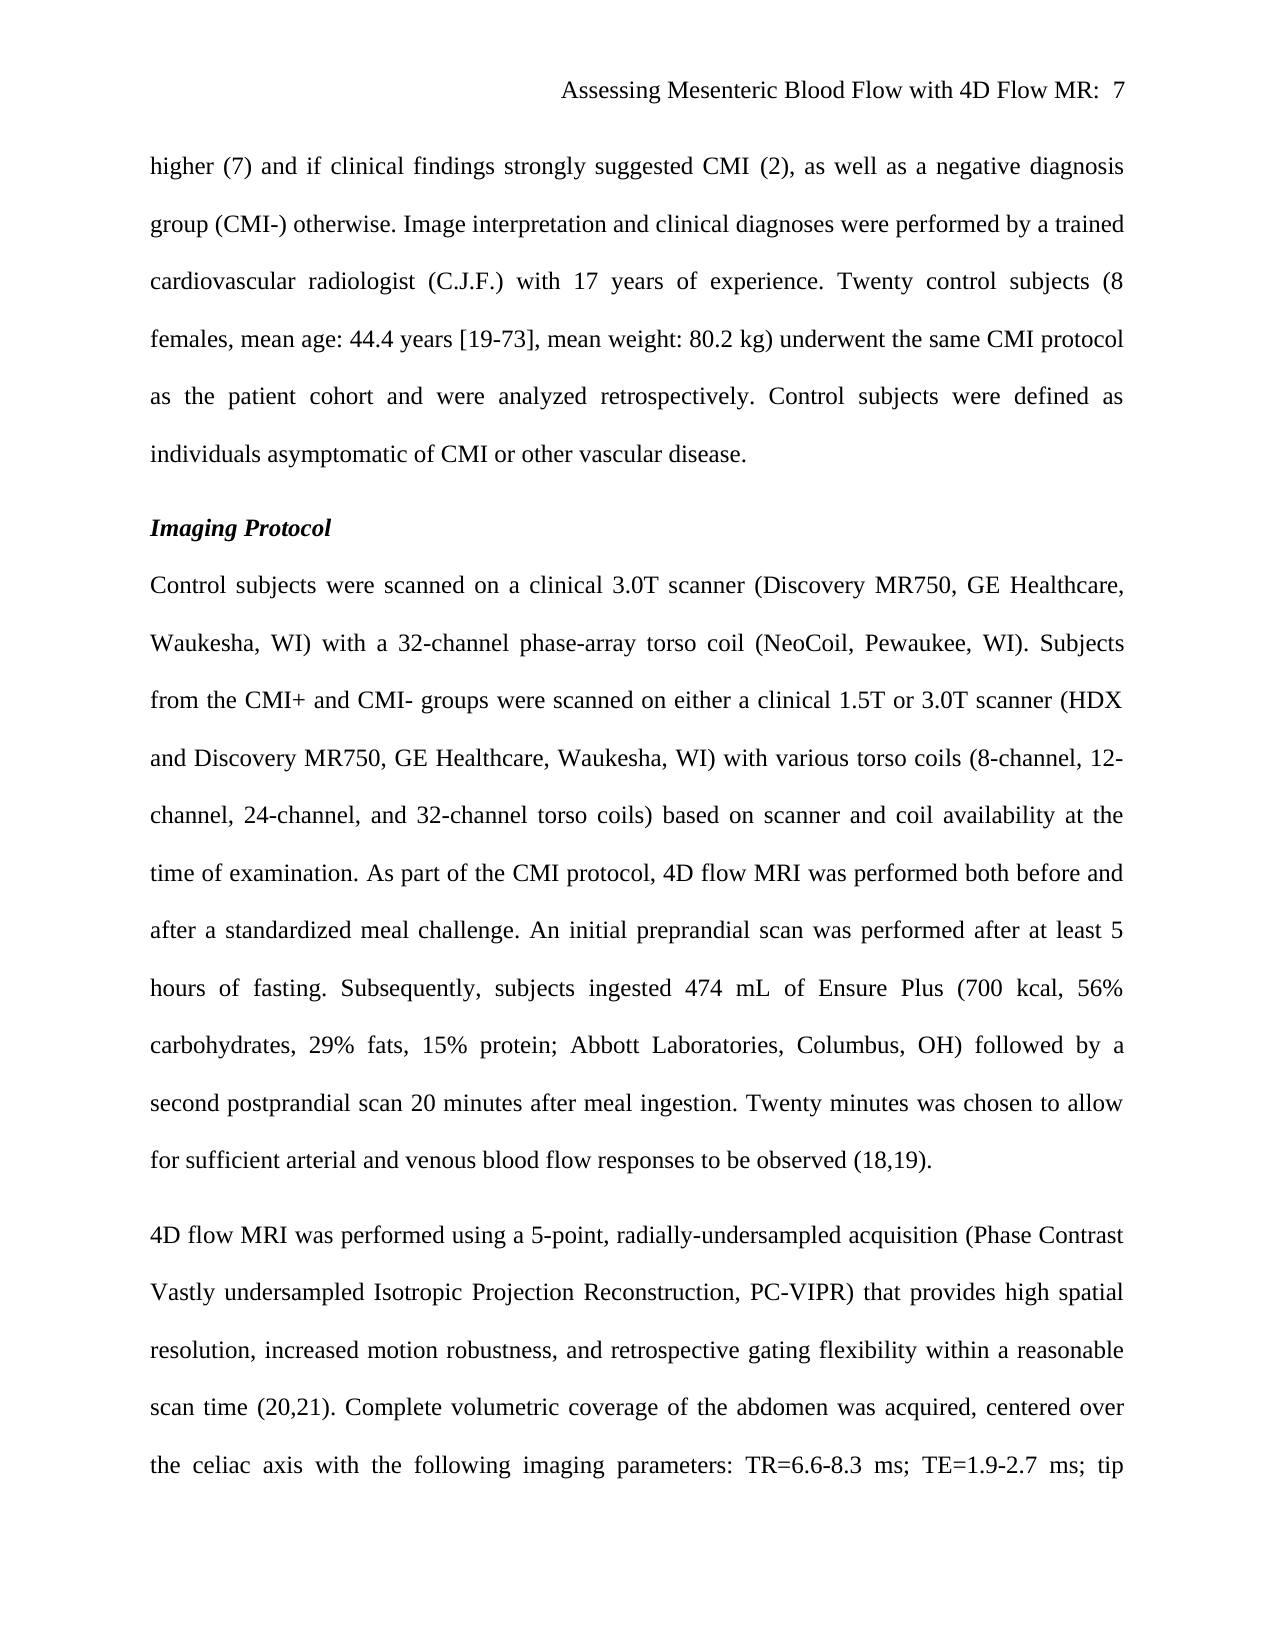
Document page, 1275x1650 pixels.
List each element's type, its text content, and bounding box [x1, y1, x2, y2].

text Control subjects were scanned on a clinical 3.0T scanner (Discovery MR750, GE Healthcare, Waukesha, WI) with a 32-channel phase-array torso coil (NeoCoil, Pewaukee, WI). Subjects from the CMI+ and CMI- groups were scanned on either a clinical 1.5T or 3.0T scanner (HDX and Discovery MR750, GE Healthcare, Waukesha, WI) with various torso coils (8-channel, 12-channel, 24-channel, and 32-channel torso coils) based on scanner and coil availability at the time of examination. As part of the CMI protocol, 4D flow MRI was performed both before and after a standardized meal challenge. An initial preprandial scan was performed after at least 5 hours of fasting. Subsequently, subjects ingested 474 mL of Ensure Plus (700 kcal, 56% carbohydrates, 29% fats, 15% protein; Abbott Laboratories, Columbus, OH) followed by a second postprandial scan 20 minutes after meal ingestion. Twenty minutes was chosen to allow for sufficient arterial and venous blood flow responses to be observed (18,19). [150, 571, 1125, 1174]
subtitle Imaging Protocol [150, 513, 1125, 542]
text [150, 151, 1125, 468]
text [150, 1220, 1125, 1478]
